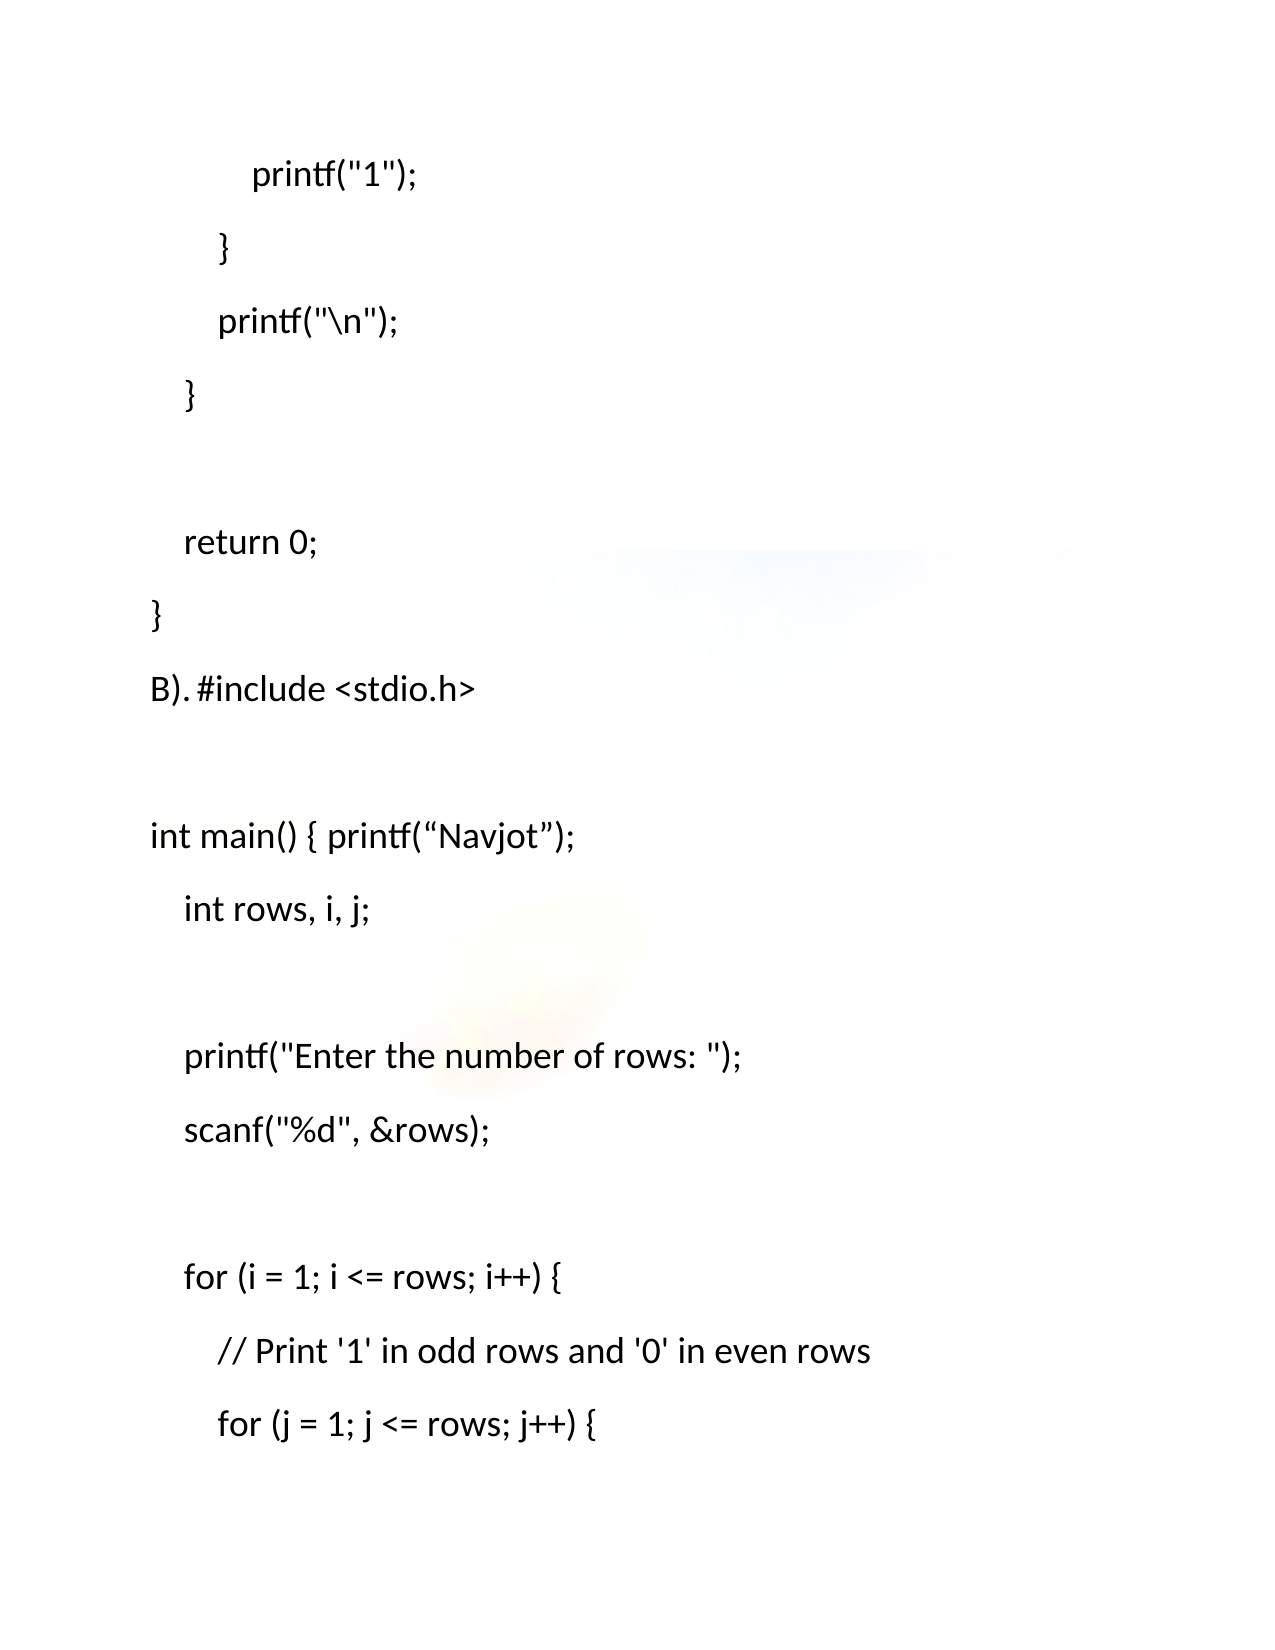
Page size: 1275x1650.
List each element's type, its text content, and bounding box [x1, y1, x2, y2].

text printf("1"); [150, 150, 1125, 196]
text printf("Enter the number of rows: "); [150, 1032, 1125, 1078]
text } [150, 371, 1125, 416]
text } [150, 591, 1125, 637]
text return 0; [150, 518, 1125, 563]
text int rows, i, j; [150, 885, 1125, 931]
text for (i = 1; i <= rows; i++) { [150, 1253, 1125, 1299]
text // Print '1' in odd rows and '0' in even rows [150, 1327, 1125, 1372]
text for (j = 1; j <= rows; j++) { [150, 1400, 1125, 1446]
text printf("\n"); [150, 297, 1125, 343]
text } [150, 223, 1125, 269]
text B). #include <stdio.h> [150, 665, 1125, 711]
text int main() { printf(“Navjot”); [150, 812, 1125, 858]
text scanf("%d", &rows); [150, 1106, 1125, 1152]
